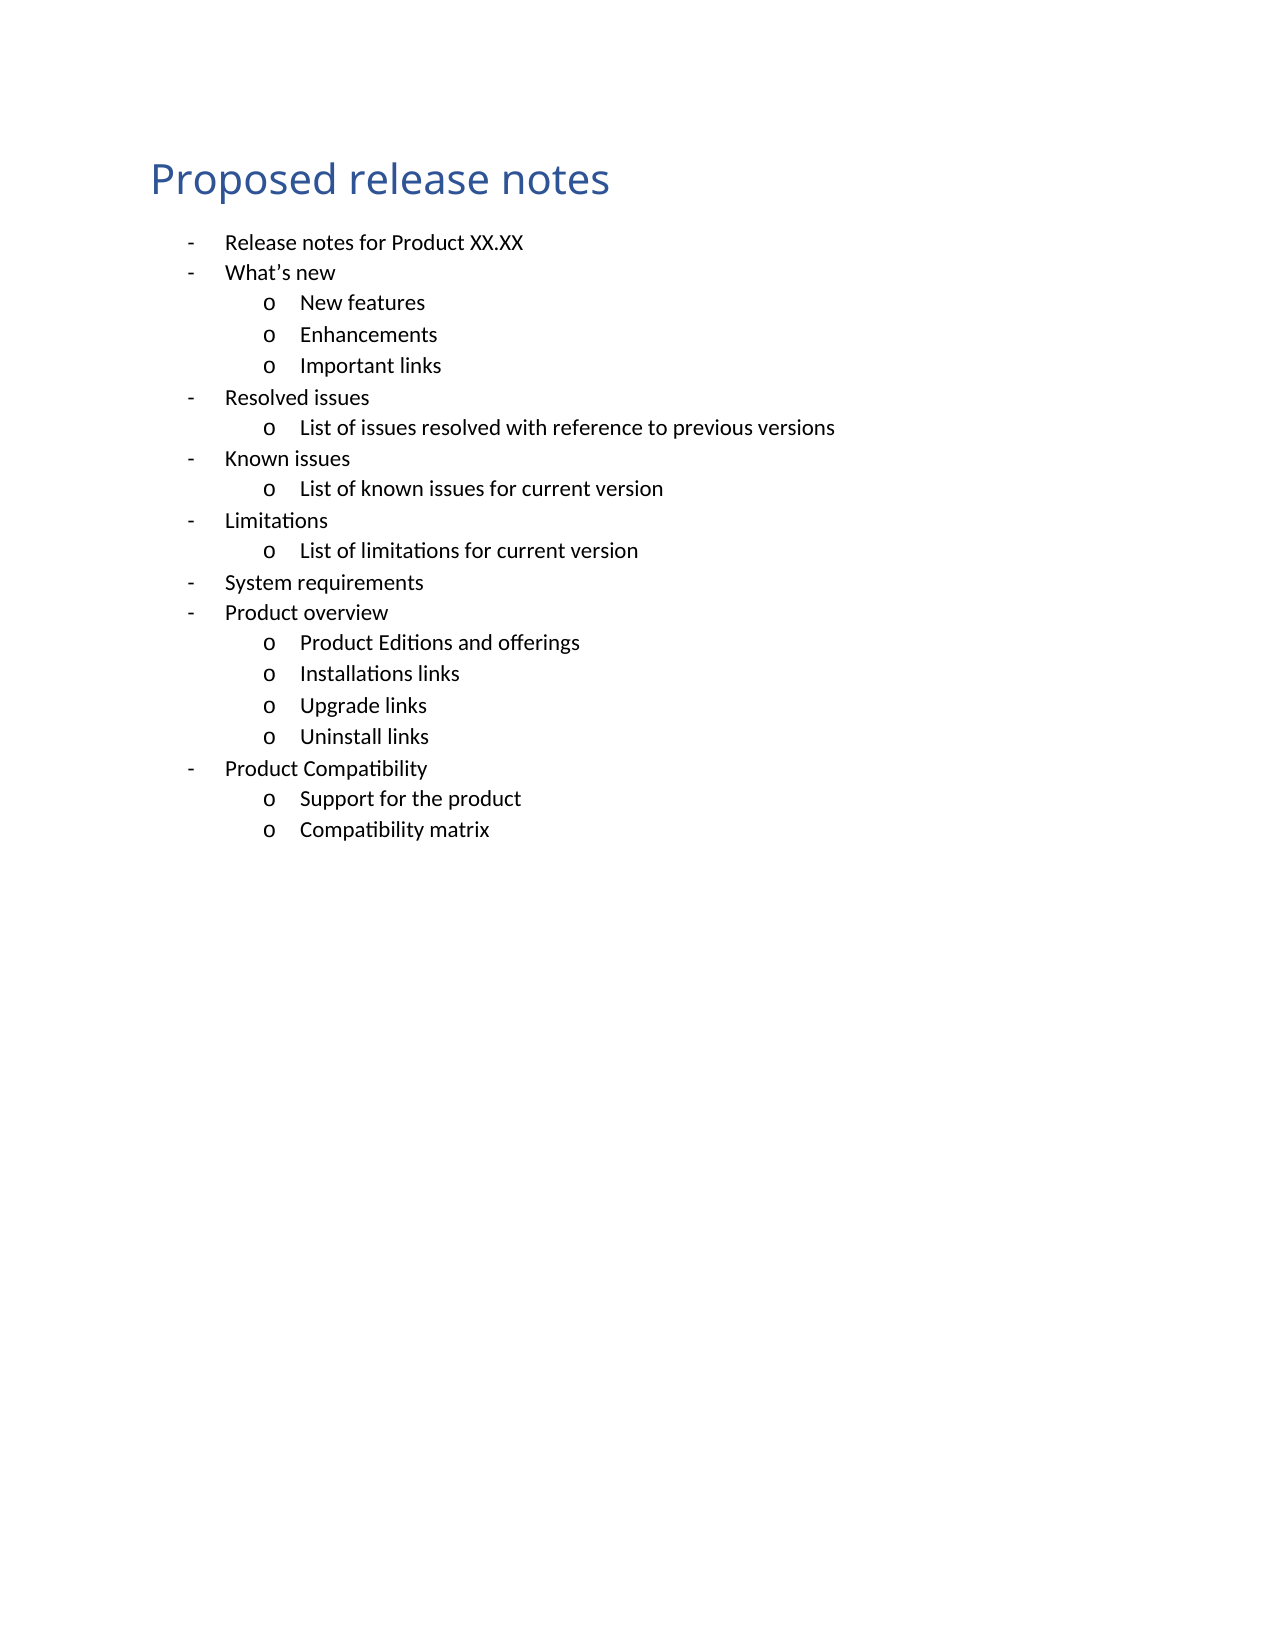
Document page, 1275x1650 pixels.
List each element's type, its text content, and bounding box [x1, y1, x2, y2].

list Resolved issues [187, 383, 1125, 411]
list Installations links [262, 659, 1125, 689]
list Enhancements [262, 320, 1125, 349]
list Product Compatibility [187, 754, 1125, 782]
list Compatibility matrix [262, 816, 1125, 845]
list Product overview [187, 598, 1125, 626]
list List of known issues for current version [262, 474, 1125, 504]
list What’s new [187, 258, 1125, 286]
list Uninstall links [262, 722, 1125, 752]
list List of limitations for current version [262, 536, 1125, 565]
list Known issues [187, 444, 1125, 472]
list Product Editions and offerings [262, 628, 1125, 657]
list Upgrade links [262, 691, 1125, 720]
list New features [262, 288, 1125, 317]
text Proposed release notes [150, 150, 1125, 207]
list Important links [262, 351, 1125, 380]
list System requirements [187, 568, 1125, 596]
list Release notes for Product XX.XX [187, 228, 1125, 256]
list List of issues resolved with reference to previous versions [262, 413, 1125, 442]
list Limitations [187, 506, 1125, 534]
list Support for the product [262, 784, 1125, 813]
